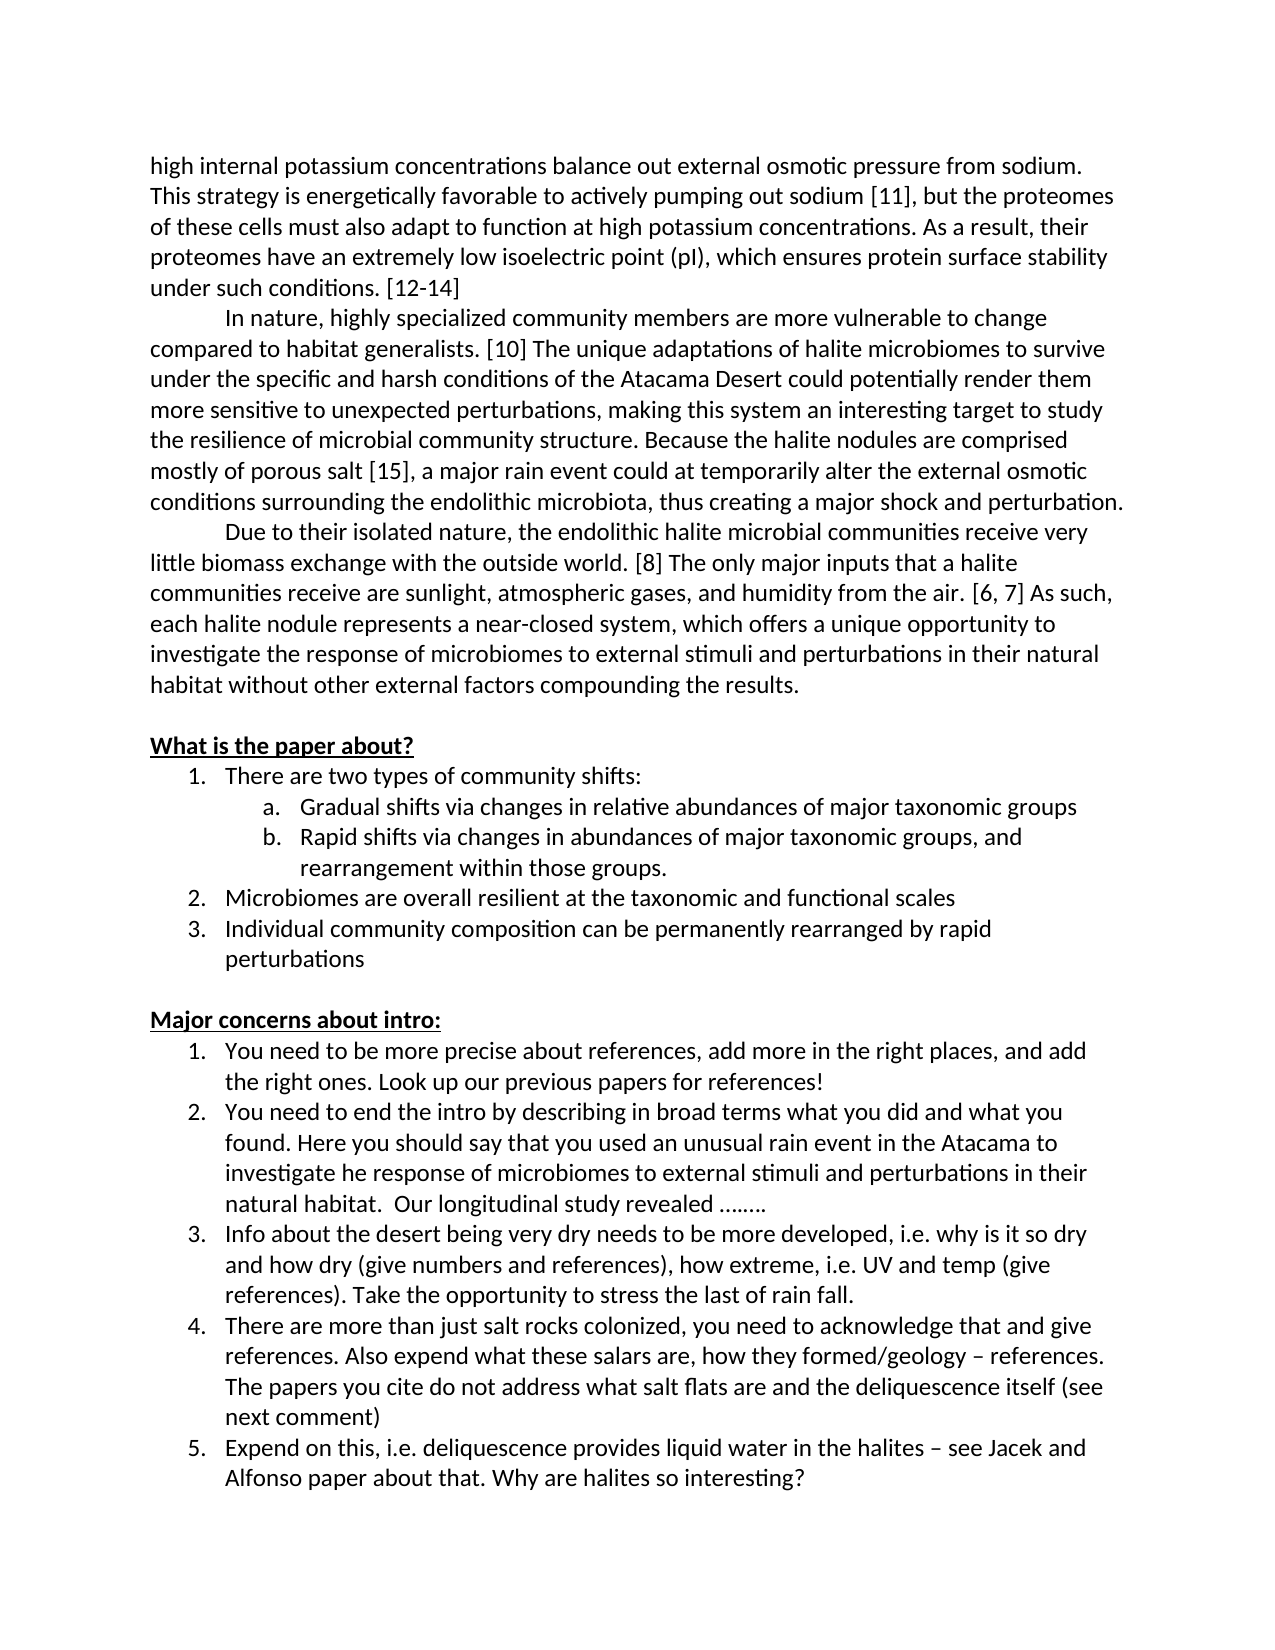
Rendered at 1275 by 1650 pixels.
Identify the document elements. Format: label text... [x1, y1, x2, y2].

list Gradual shifts via changes in relative abundances of major taxonomic groups [262, 791, 1125, 821]
list You need to end the intro by describing in broad terms what you did and what you found. Here you should say that you used an unusual rain event in the Atacama to investigate he response of microbiomes to external stimuli and perturbations in their natural habitat. Our longitudinal study revealed ….…. [187, 1096, 1125, 1218]
list Microbiomes are overall resilient at the taxonomic and functional scales [187, 882, 1125, 913]
list Info about the desert being very dry needs to be more developed, i.e. why is it so dry and how dry (give numbers and references), how extreme, i.e. UV and temp (give references). Take the opportunity to stress the last of rain fall. [187, 1218, 1125, 1310]
text Major concerns about intro: [150, 1004, 1125, 1035]
list You need to be more precise about references, add more in the right places, and add the right ones. Look up our previous papers for references! [187, 1035, 1125, 1096]
list Rapid shifts via changes in abundances of major taxonomic groups, and rearrangement within those groups. [262, 821, 1125, 882]
text What is the paper about? [150, 730, 1125, 760]
list There are more than just salt rocks colonized, you need to acknowledge that and give references. Also expend what these salars are, how they formed/geology – references. The papers you cite do not address what salt flats are and the deliquescence itself (see next comment) [187, 1310, 1125, 1432]
list There are two types of community shifts: [187, 760, 1125, 791]
text In nature, highly specialized community members are more vulnerable to change compared to habitat generalists. [10] The unique adaptations of halite microbiomes to survive under the specific and harsh conditions of the Atacama Desert could potentially render them more sensitive to unexpected perturbations, making this system an interesting target to study the resilience of microbial community structure. Because the halite nodules are comprised mostly of porous salt [15], a major rain event could at temporarily alter the external osmotic conditions surrounding the endolithic microbiota, thus creating a major shock and perturbation. [150, 303, 1125, 516]
text Due to their isolated nature, the endolithic halite microbial communities receive very little biomass exchange with the outside world. [8] The only major inputs that a halite communities receive are sunlight, atmospheric gases, and humidity from the air. [6, 7] As such, each halite nodule represents a near-closed system, which offers a unique opportunity to investigate the response of microbiomes to external stimuli and perturbations in their natural habitat without other external factors compounding the results. [150, 516, 1125, 699]
list Expend on this, i.e. deliquescence provides liquid water in the halites – see Jacek and Alfonso paper about that. Why are halites so interesting? [187, 1432, 1125, 1493]
list Individual community composition can be permanently rearranged by rapid perturbations [187, 913, 1125, 974]
